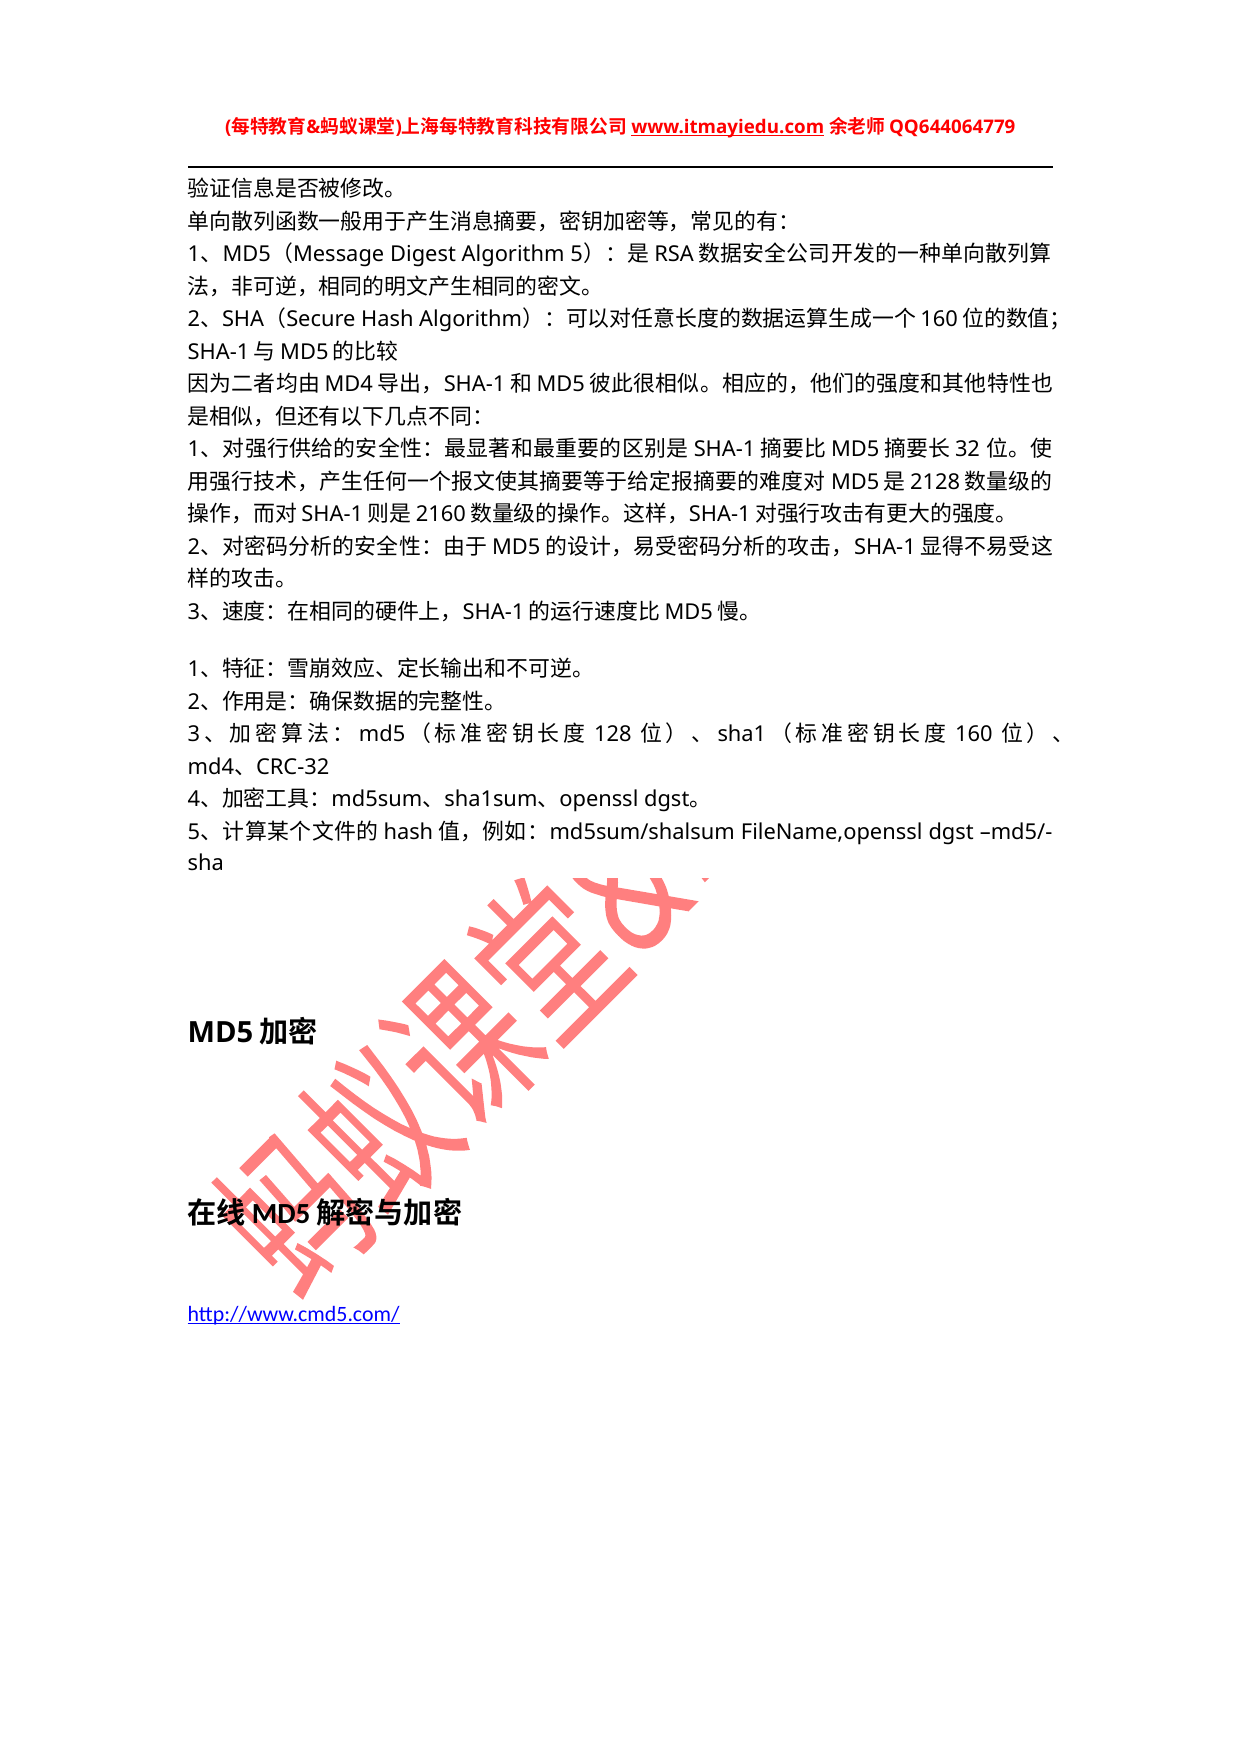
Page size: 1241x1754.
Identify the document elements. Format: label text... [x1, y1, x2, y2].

subtitle MD5加密 [187, 998, 1053, 1063]
subtitle 在线MD5解密与加密 [187, 1178, 1053, 1243]
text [187, 171, 1053, 626]
text 1、特征：雪崩效应、定长输出和不可逆。 2、作用是：确保数据的完整性。 3、加密算法：md5（标准密钥长度128位）、sha1（标准密钥长度160位）、md4、CRC-32 4、加密工具：md5sum、sha1sum、openssl dgst。 5、计算某个文件的hash值，例如：md5sum/shalsum FileName,openssl dgst –md5/-sha [187, 651, 1053, 878]
text http://www.cmd5.com/ [187, 1297, 1053, 1329]
